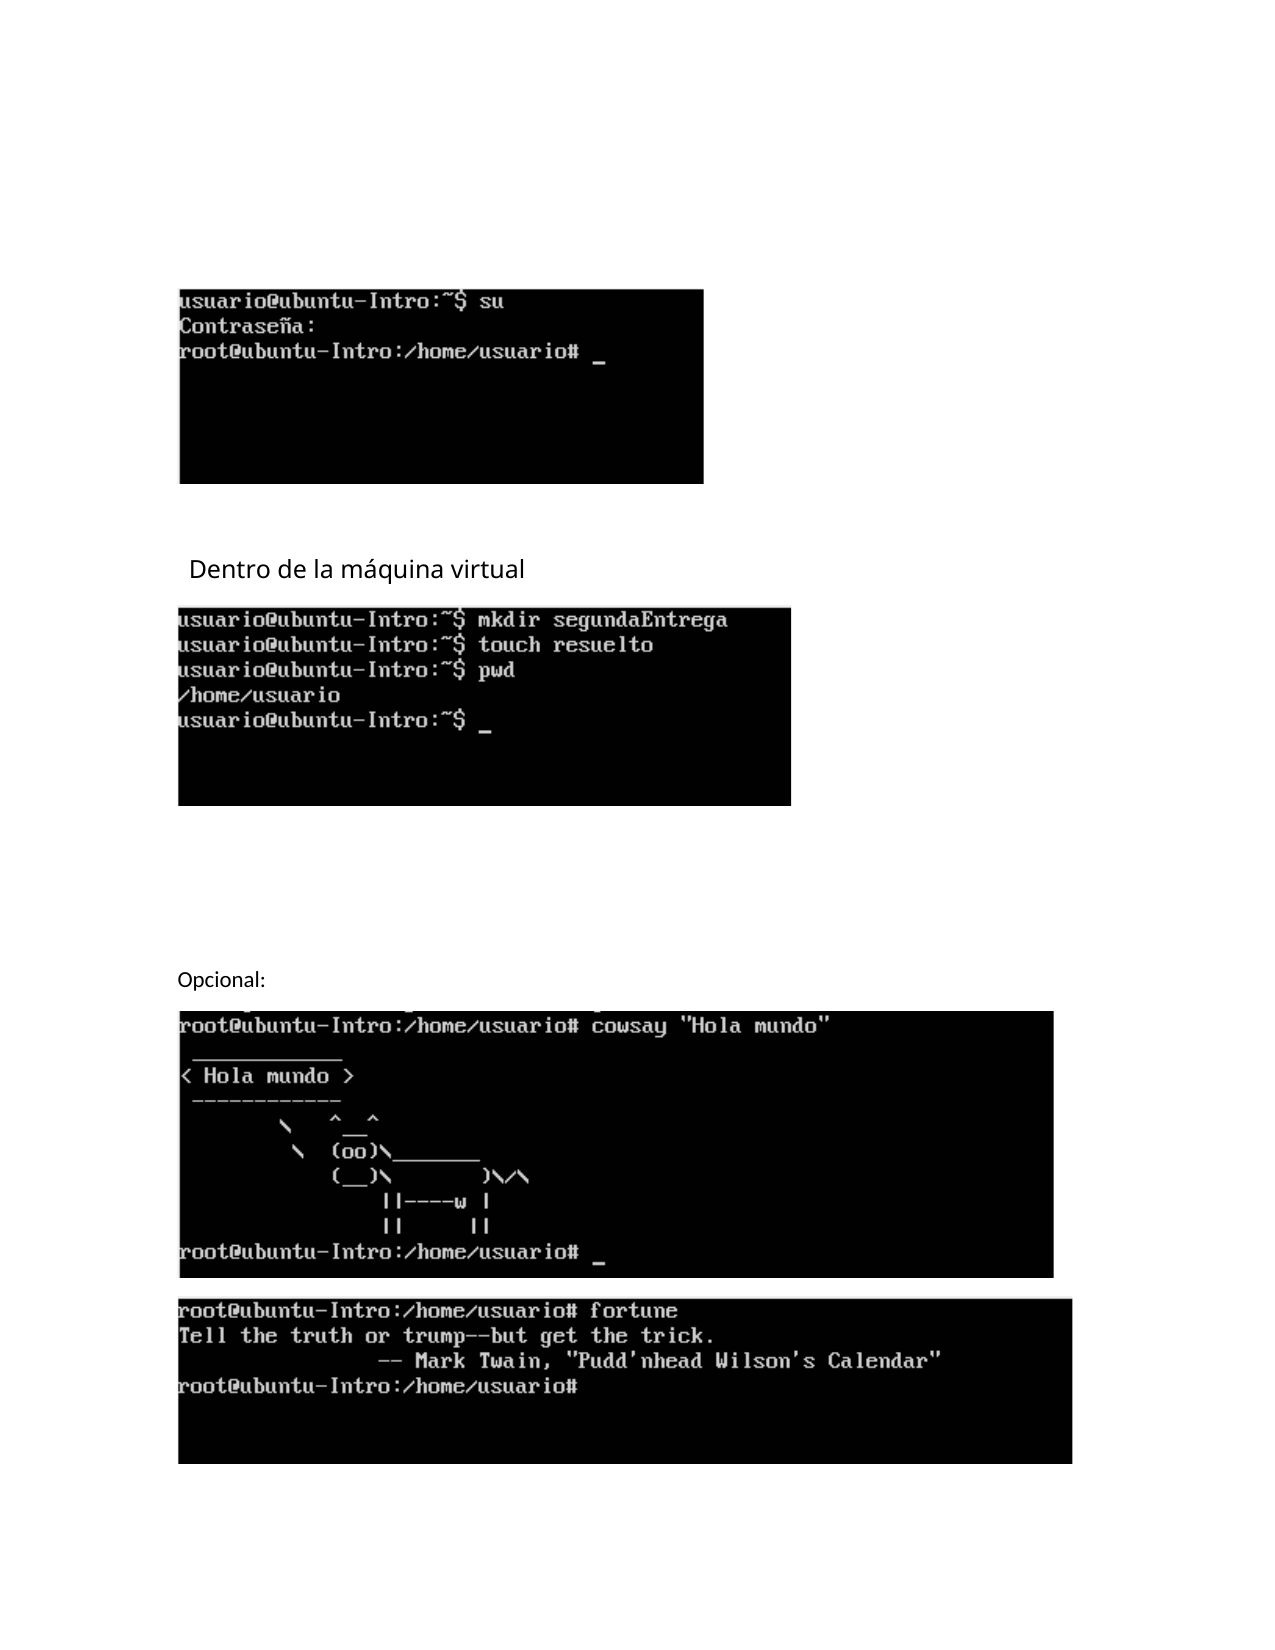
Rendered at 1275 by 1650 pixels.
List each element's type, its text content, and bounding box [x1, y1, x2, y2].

text Dentro de la máquina virtual [177, 552, 1098, 586]
picture [177, 1011, 1054, 1278]
picture [177, 1296, 1073, 1464]
picture [177, 288, 704, 484]
text Opcional: [177, 965, 1098, 993]
picture [177, 605, 792, 806]
